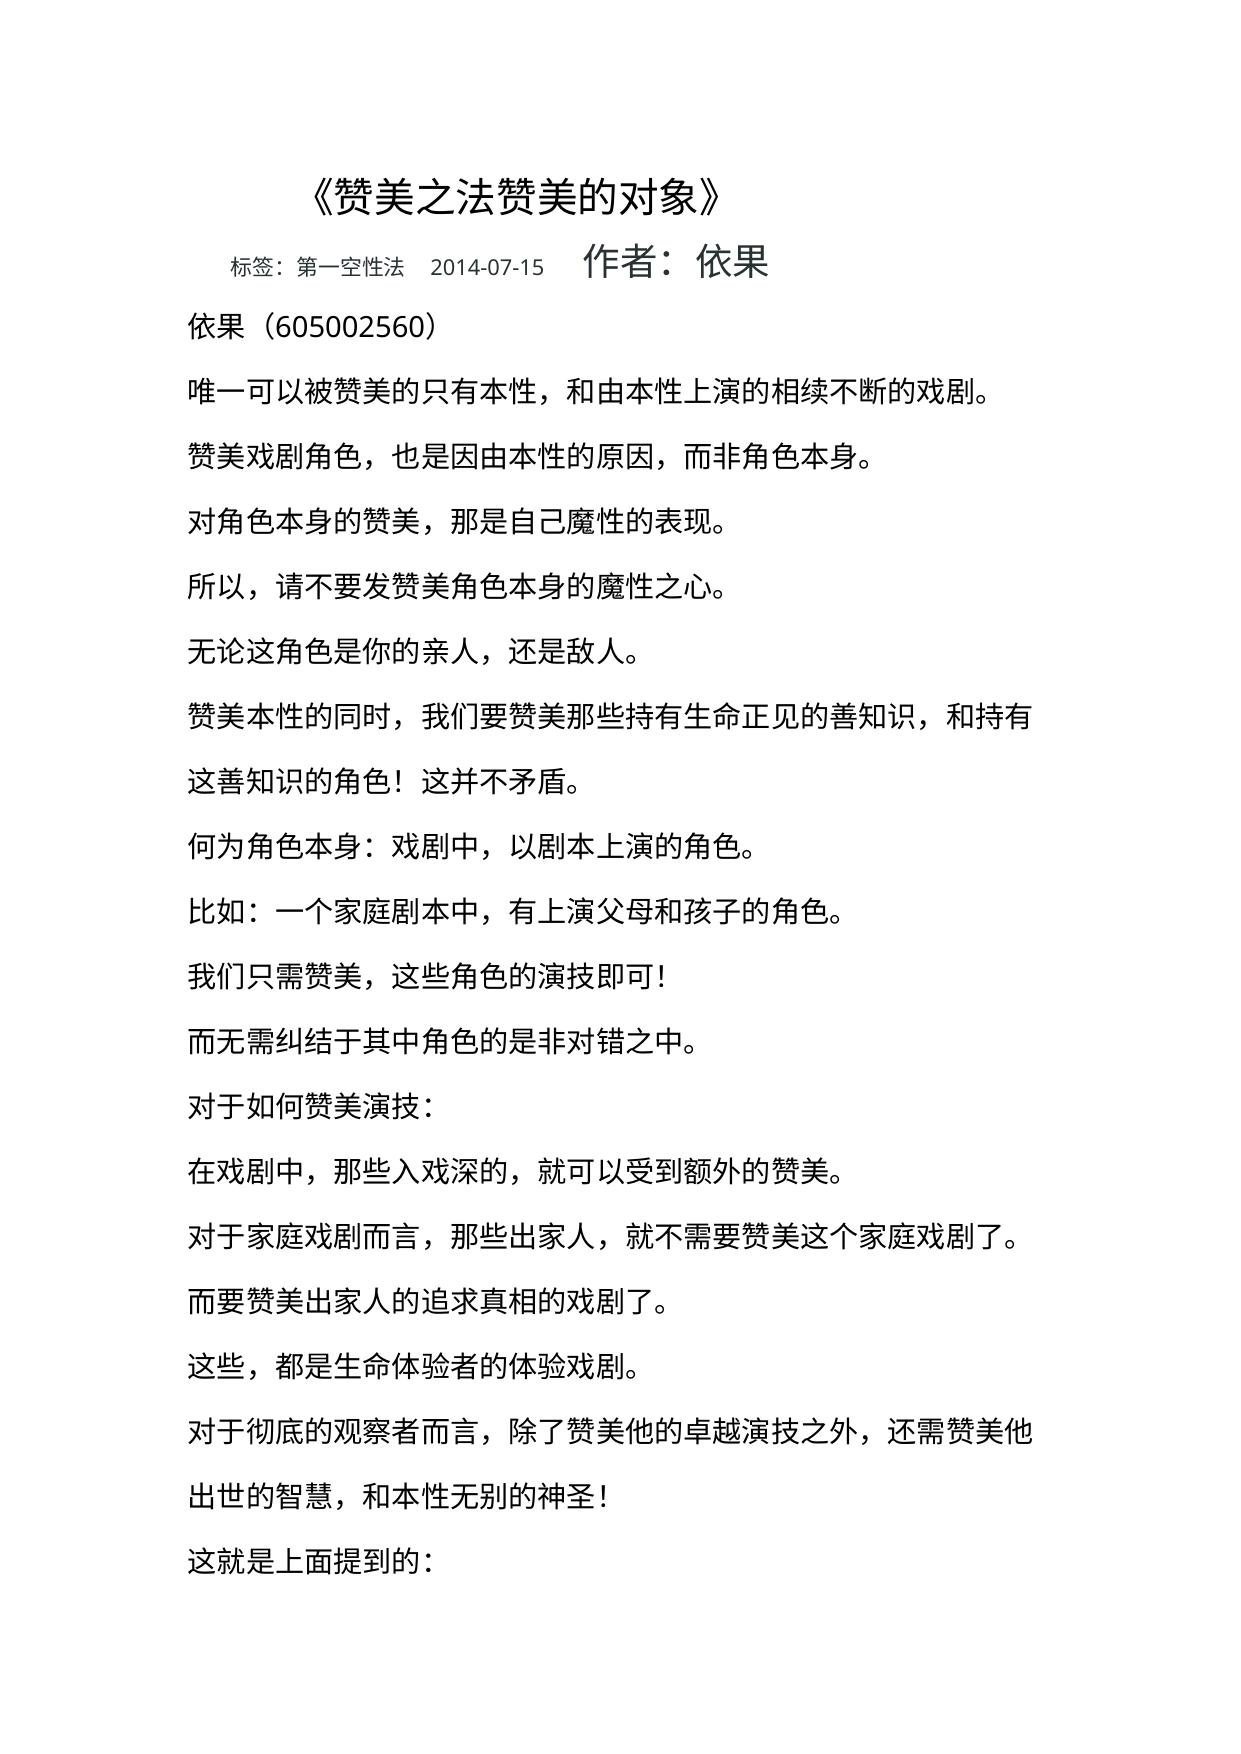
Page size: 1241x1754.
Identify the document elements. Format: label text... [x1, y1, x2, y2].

text 我们只需赞美，这些角色的演技即可！ [187, 942, 1053, 1007]
text 对于如何赞美演技： [187, 1072, 1053, 1137]
text 在戏剧中，那些入戏深的，就可以受到额外的赞美。 [187, 1137, 1053, 1202]
text 赞美戏剧角色，也是因由本性的原因，而非角色本身。 [187, 422, 1053, 487]
text 赞美本性的同时，我们要赞美那些持有生命正见的善知识，和持有这善知识的角色！这并不矛盾。 [187, 682, 1053, 812]
text 对于家庭戏剧而言，那些出家人，就不需要赞美这个家庭戏剧了。 [187, 1202, 1053, 1267]
text 《赞美之法赞美的对象》 [187, 162, 1053, 227]
text 比如：一个家庭剧本中，有上演父母和孩子的角色。 [187, 877, 1053, 942]
text 所以，请不要发赞美角色本身的魔性之心。 [187, 552, 1053, 617]
text 对于彻底的观察者而言，除了赞美他的卓越演技之外，还需赞美他出世的智慧，和本性无别的神圣！ [187, 1397, 1053, 1527]
text 何为角色本身：戏剧中，以剧本上演的角色。 [187, 812, 1053, 877]
text 而无需纠结于其中角色的是非对错之中。 [187, 1007, 1053, 1072]
text 对角色本身的赞美，那是自己魔性的表现。 [187, 487, 1053, 552]
text 这些，都是生命体验者的体验戏剧。 [187, 1332, 1053, 1397]
text 无论这角色是你的亲人，还是敌人。 [187, 617, 1053, 682]
text 这就是上面提到的： [187, 1527, 1053, 1592]
text 标签：第一空性法 2014-07-15 作者：依果 [187, 227, 1053, 292]
text 依果（605002560） 唯一可以被赞美的只有本性，和由本性上演的相续不断的戏剧。 [187, 292, 1053, 422]
text 而要赞美出家人的追求真相的戏剧了。 [187, 1267, 1053, 1332]
